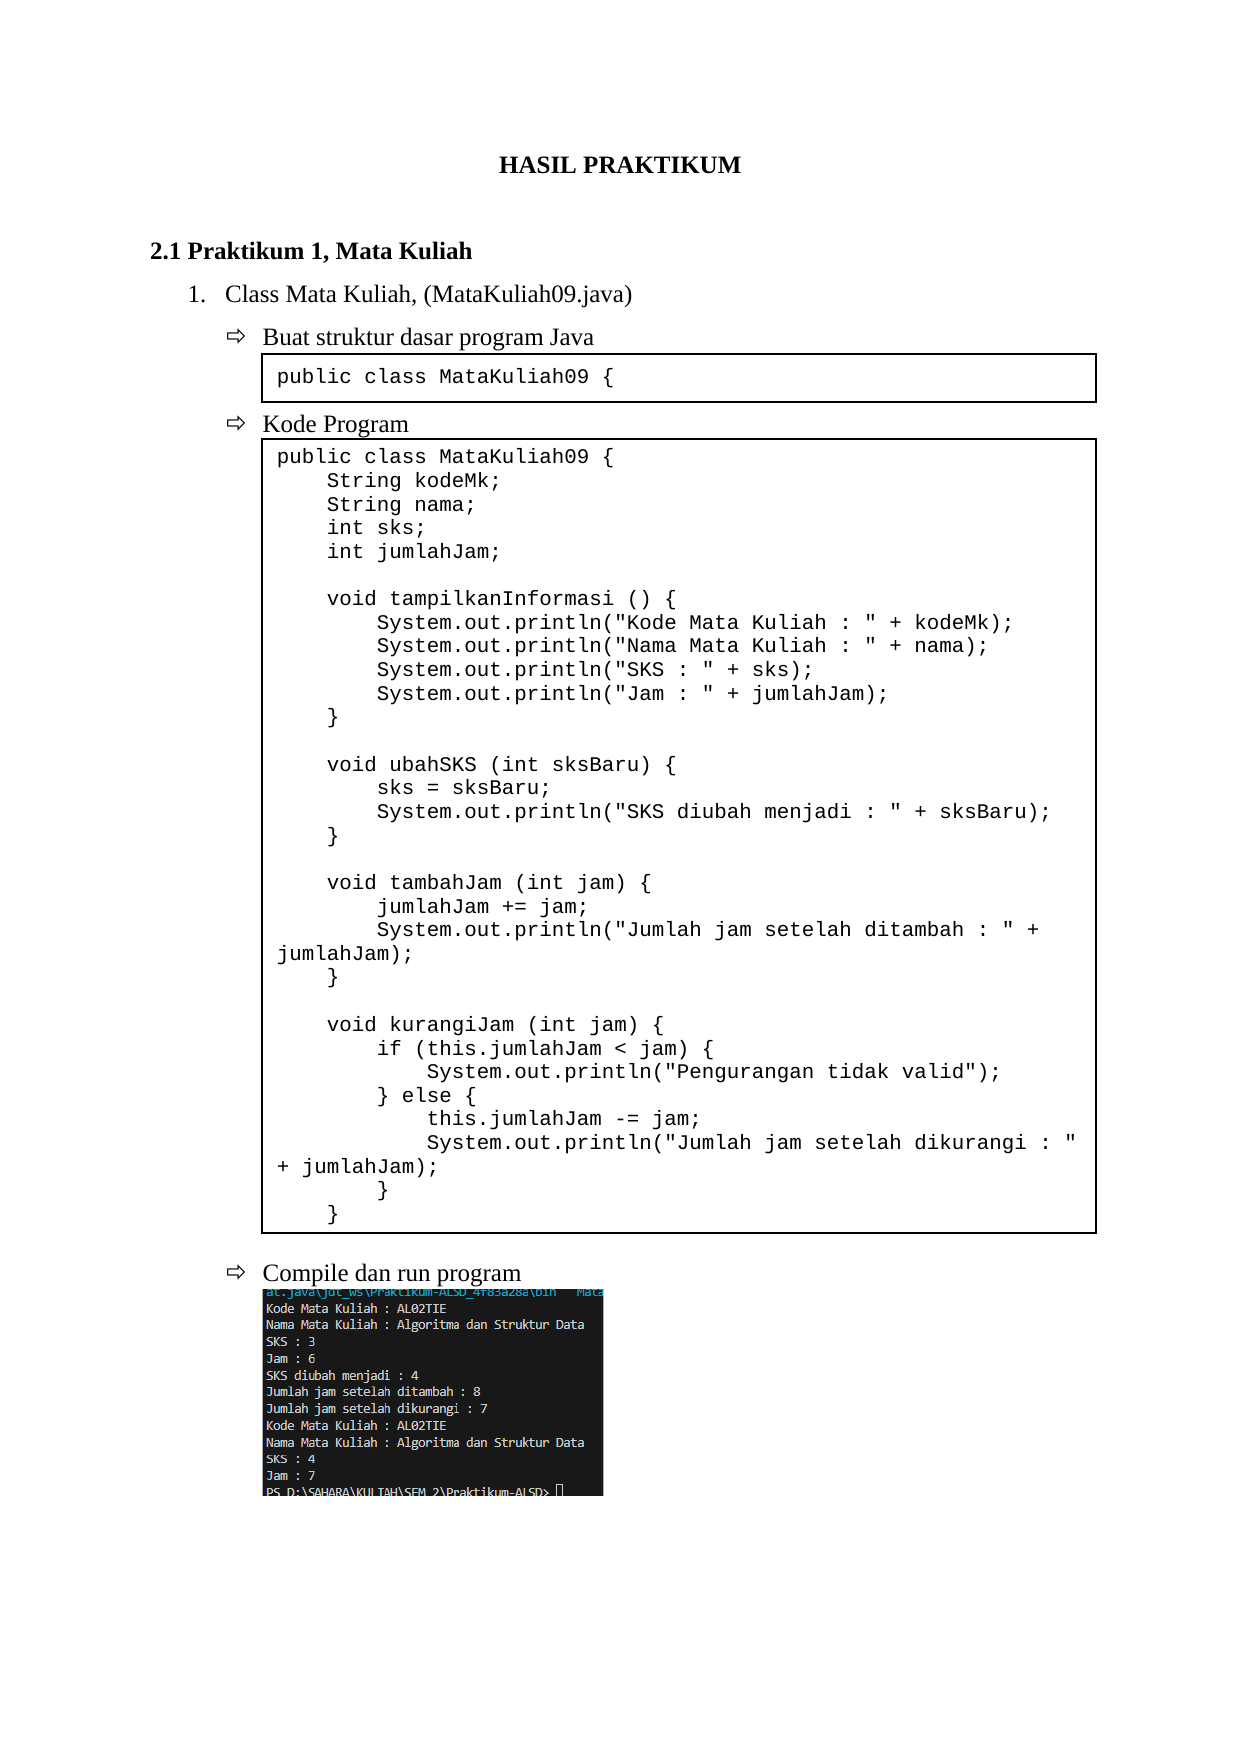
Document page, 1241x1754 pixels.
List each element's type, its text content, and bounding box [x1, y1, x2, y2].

list Kode Program [225, 409, 1090, 437]
list Compile dan run program [225, 1258, 1090, 1287]
list Praktikum 1, Mata Kuliah [150, 236, 1090, 265]
picture [262, 1289, 604, 1496]
list Buat struktur dasar program Java [225, 322, 1090, 351]
list Class Mata Kuliah, (MataKuliah09.java) [187, 279, 1090, 308]
text HASIL PRAKTIKUM [150, 150, 1090, 179]
